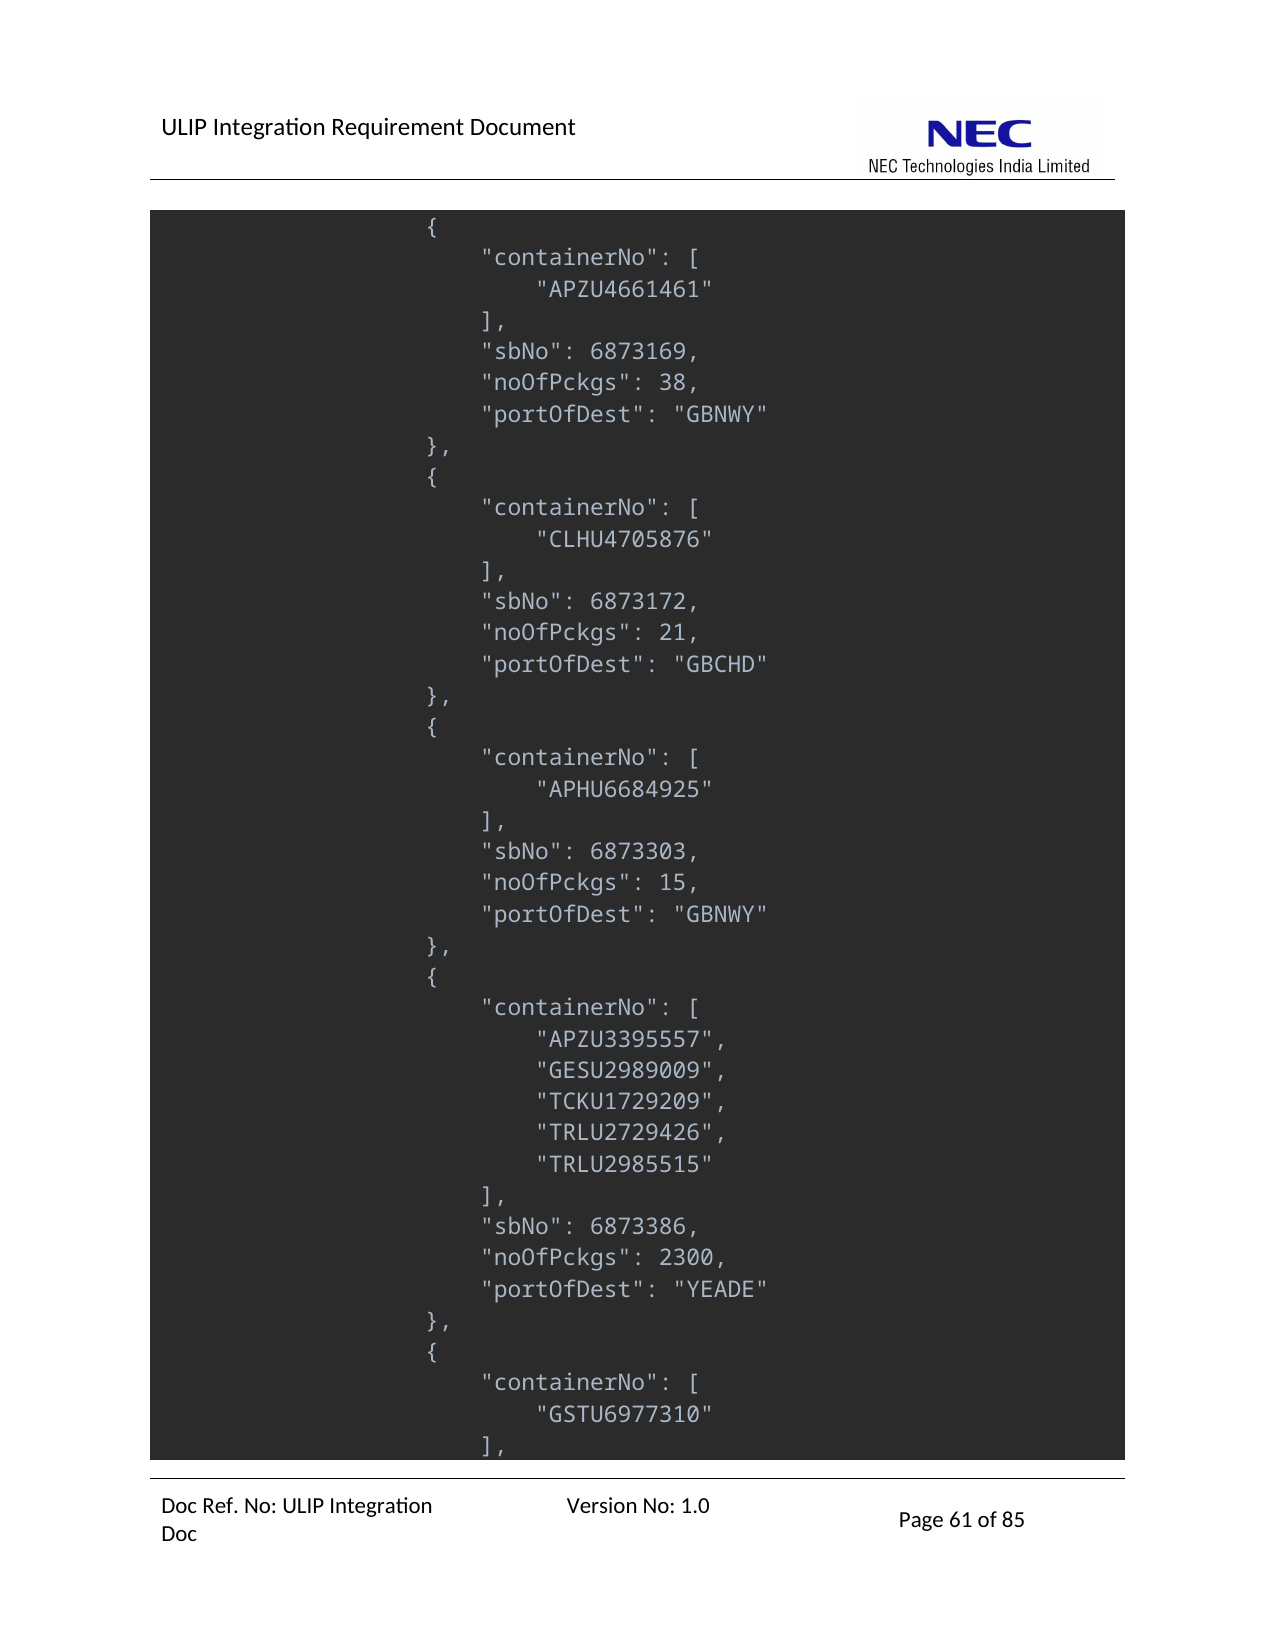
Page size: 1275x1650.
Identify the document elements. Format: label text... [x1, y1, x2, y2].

text "APZU3395557", [150, 1023, 1125, 1054]
text ], [150, 1429, 1125, 1460]
text "TRLU2729426", [150, 1116, 1125, 1148]
text "portOfDest": "YEADE" [150, 1273, 1125, 1304]
text "containerNo": [ [150, 491, 1125, 523]
text "TRLU2985515" [150, 1148, 1125, 1179]
text "GESU2989009", [150, 1054, 1125, 1085]
text }, [150, 679, 1125, 710]
text ], [150, 554, 1125, 585]
text ], [150, 804, 1125, 835]
text "sbNo": 6873169, [150, 335, 1125, 366]
text "sbNo": 6873172, [150, 585, 1125, 616]
text "noOfPckgs": 21, [150, 616, 1125, 648]
text { [150, 960, 1125, 991]
text "containerNo": [ [150, 741, 1125, 773]
text "noOfPckgs": 2300, [150, 1241, 1125, 1273]
text "GSTU6977310" [150, 1398, 1125, 1429]
text }, [150, 429, 1125, 460]
text { [150, 460, 1125, 491]
text ], [150, 1179, 1125, 1210]
text "portOfDest": "GBNWY" [150, 898, 1125, 929]
text "containerNo": [ [150, 1366, 1125, 1398]
text }, [150, 1304, 1125, 1335]
text "noOfPckgs": 15, [150, 866, 1125, 898]
text { [150, 1335, 1125, 1366]
text "containerNo": [ [150, 991, 1125, 1023]
text "APHU6684925" [150, 773, 1125, 804]
text ], [150, 304, 1125, 335]
text "containerNo": [ [150, 241, 1125, 273]
text "sbNo": 6873386, [150, 1210, 1125, 1241]
text "portOfDest": "GBCHD" [150, 648, 1125, 679]
text "noOfPckgs": 38, [150, 366, 1125, 398]
text "CLHU4705876" [150, 523, 1125, 554]
text "portOfDest": "GBNWY" [150, 398, 1125, 429]
text "APZU4661461" [150, 273, 1125, 304]
text { [150, 710, 1125, 741]
text }, [150, 929, 1125, 960]
text "sbNo": 6873303, [150, 835, 1125, 866]
text "TCKU1729209", [150, 1085, 1125, 1116]
text { [150, 210, 1125, 241]
